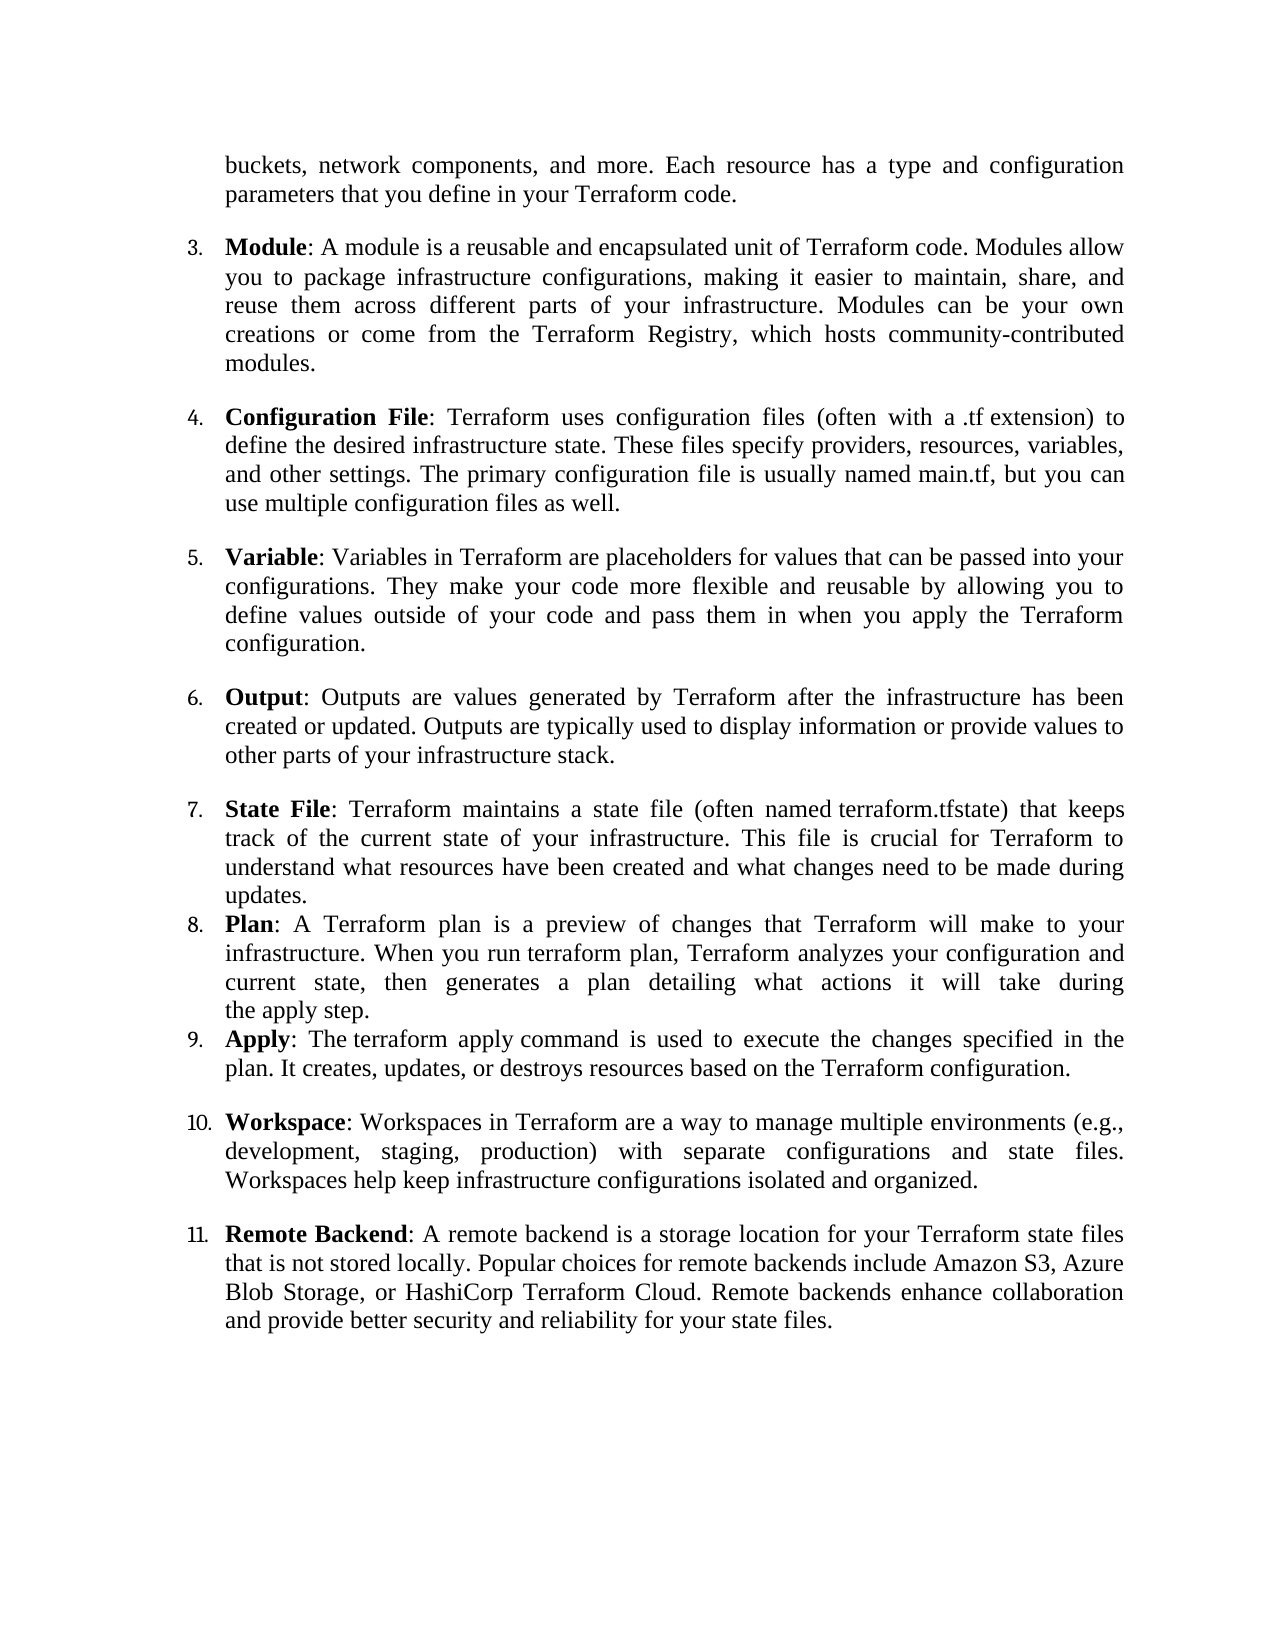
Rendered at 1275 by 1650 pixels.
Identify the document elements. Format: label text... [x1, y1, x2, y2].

list Workspace: Workspaces in Terraform are a way to manage multiple environments (e.g., development, staging, production) with separate configurations and state files. Workspaces help keep infrastructure configurations isolated and organized. [187, 1107, 1125, 1194]
list Apply: The terraform apply command is used to execute the changes specified in the plan. It creates, updates, or destroys resources based on the Terraform configuration. [187, 1024, 1125, 1082]
list Variable: Variables in Terraform are placeholders for values that can be passed into your configurations. They make your code more flexible and reusable by allowing you to define values outside of your code and pass them in when you apply the Terraform configuration. [187, 542, 1125, 657]
list Configuration File: Terraform uses configuration files (often with a .tf extension) to define the desired infrastructure state. These files specify providers, resources, variables, and other settings. The primary configuration file is usually named main.tf, but you can use multiple configuration files as well. [187, 402, 1125, 517]
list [187, 150, 1125, 207]
list State File: Terraform maintains a state file (often named terraform.tfstate) that keeps track of the current state of your infrastructure. This file is crucial for Terraform to understand what resources have been created and what changes need to be made during updates. [187, 794, 1125, 909]
list Remote Backend: A remote backend is a storage location for your Terraform state files that is not stored locally. Popular choices for remote backends include Amazon S3, Azure Blob Storage, or HashiCorp Terraform Cloud. Remote backends enhance collaboration and provide better security and reliability for your state files. [187, 1219, 1125, 1334]
list Module: A module is a reusable and encapsulated unit of Terraform code. Modules allow you to package infrastructure configurations, making it easier to maintain, share, and reuse them across different parts of your infrastructure. Modules can be your own creations or come from the Terraform Registry, which hosts community-contributed modules. [187, 232, 1125, 377]
list Plan: A Terraform plan is a preview of changes that Terraform will make to your infrastructure. When you run terraform plan, Terraform analyzes your configuration and current state, then generates a plan detailing what actions it will take during the apply step. [187, 909, 1125, 1024]
list Output: Outputs are values generated by Terraform after the infrastructure has been created or updated. Outputs are typically used to display information or provide values to other parts of your infrastructure stack. [187, 682, 1125, 769]
